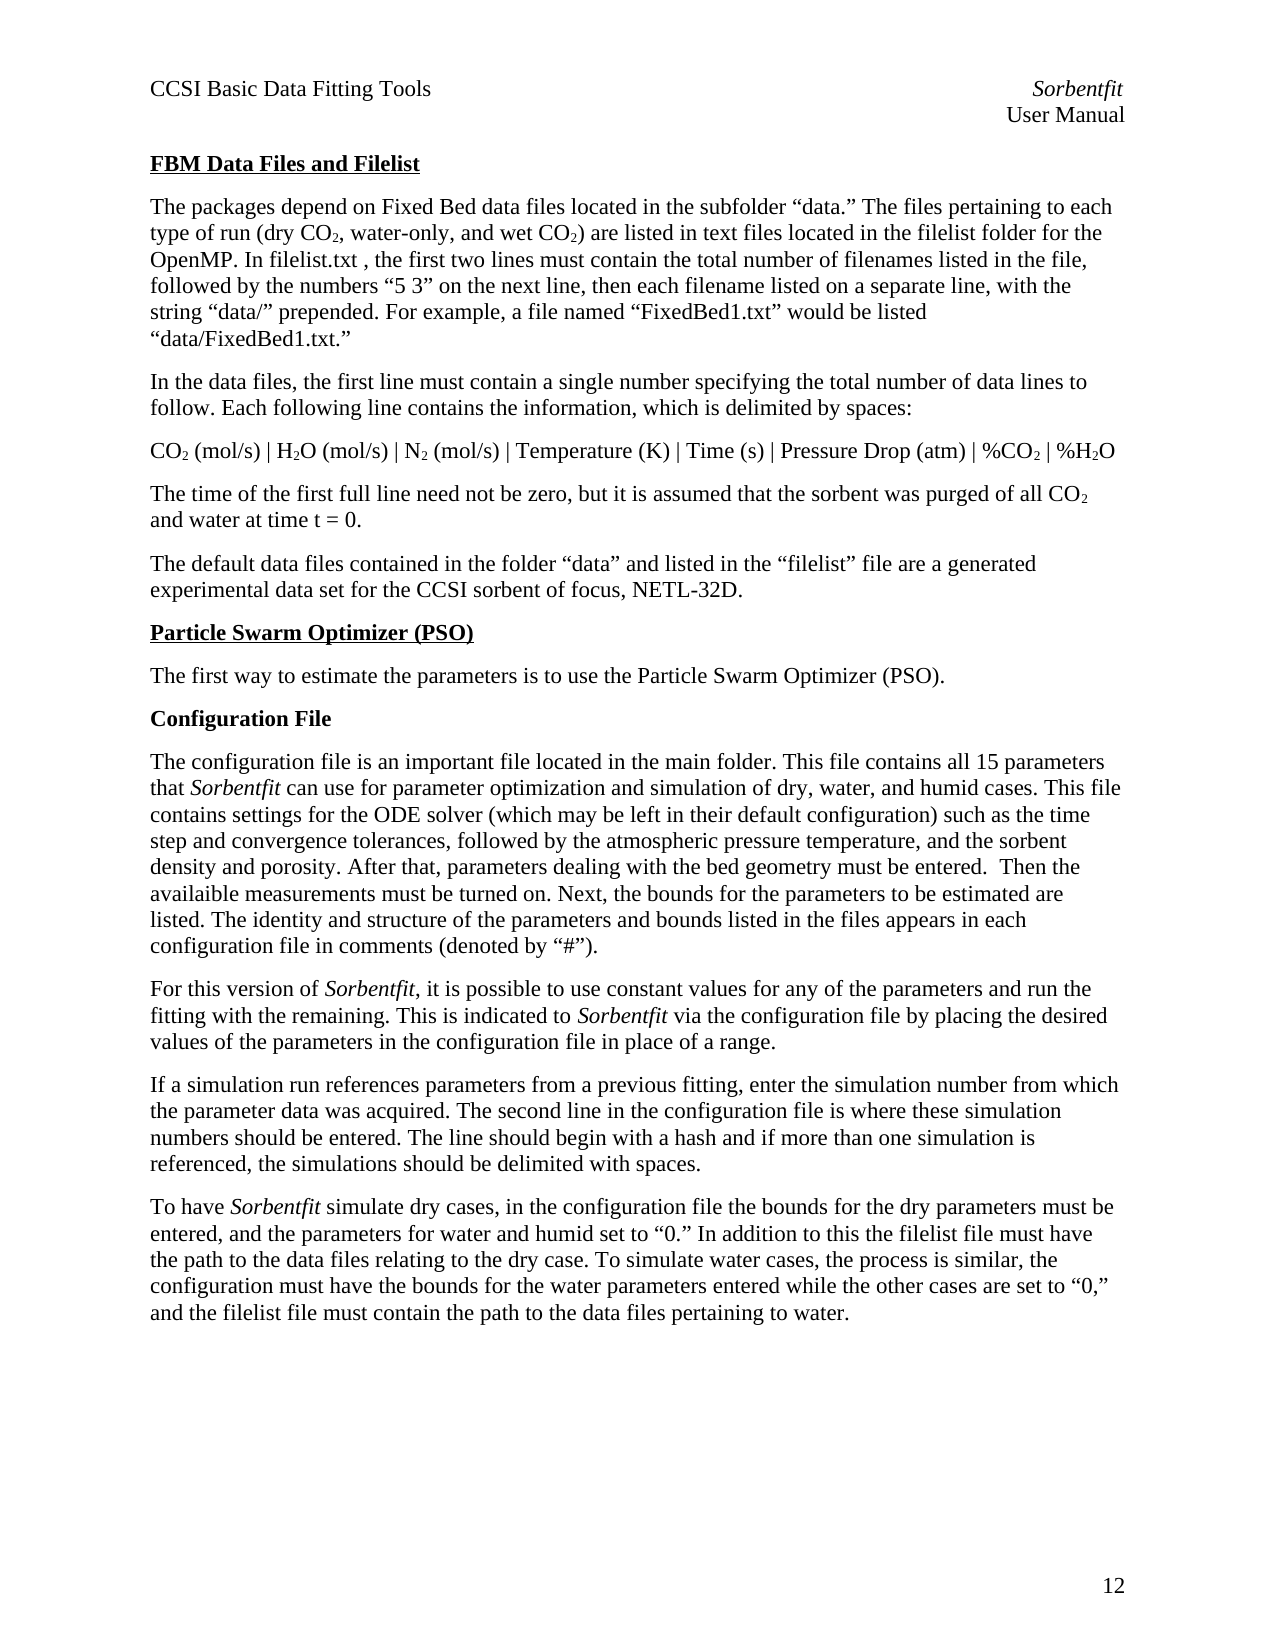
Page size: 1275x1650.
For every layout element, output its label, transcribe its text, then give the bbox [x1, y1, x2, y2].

text In the data files, the first line must contain a single number specifying the total number of data lines to follow. Each following line contains the information, which is delimited by spaces: [150, 368, 1125, 421]
text Configuration File [150, 705, 1125, 731]
text The first way to estimate the parameters is to use the Particle Swarm Optimizer (PSO). [150, 662, 1125, 688]
text The packages depend on Fixed Bed data files located in the subfolder “data.” The files pertaining to each type of run (dry CO2, water-only, and wet CO2) are listed in text files located in the filelist folder for the OpenMP. In filelist.txt , the first two lines must contain the total number of filenames listed in the file, followed by the numbers “5 3” on the next line, then each filename listed on a separate line, with the string “data/” prepended. For example, a file named “FixedBed1.txt” would be listed “data/FixedBed1.txt.” [150, 193, 1125, 351]
text Particle Swarm Optimizer (PSO) [150, 619, 1125, 645]
text The configuration file is an important file located in the main folder. This file contains all 15 parameters that Sorbentfit can use for parameter optimization and simulation of dry, water, and humid cases. This file contains settings for the ODE solver (which may be left in their default configuration) such as the time step and convergence tolerances, followed by the atmospheric pressure temperature, and the sorbent density and porosity. After that, parameters dealing with the bed geometry must be entered. Then the availaible measurements must be turned on. Next, the bounds for the parameters to be estimated are listed. The identity and structure of the parameters and bounds listed in the files appears in each configuration file in comments (denoted by “#”). [150, 748, 1125, 959]
text FBM Data Files and Filelist [150, 150, 1125, 176]
text The default data files contained in the folder “data” and listed in the “filelist” file are a generated experimental data set for the CCSI sorbent of focus, NETL-32D. [150, 549, 1125, 602]
text To have Sorbentfit simulate dry cases, in the configuration file the bounds for the dry parameters must be entered, and the parameters for water and humid set to “0.” In addition to this the filelist file must have the path to the data files relating to the dry case. To simulate water cases, the process is similar, the configuration must have the bounds for the water parameters entered while the other cases are set to “0,” and the filelist file must contain the path to the data files pertaining to water. [150, 1193, 1125, 1325]
text If a simulation run references parameters from a previous fitting, enter the simulation number from which the parameter data was acquired. The second line in the configuration file is where these simulation numbers should be entered. The line should begin with a hash and if more than one simulation is referenced, the simulations should be delimited with spaces. [150, 1071, 1125, 1177]
text CO2 (mol/s) | H2O (mol/s) | N2 (mol/s) | Temperature (K) | Time (s) | Pressure Drop (atm) | %CO2 | %H2O [150, 437, 1125, 463]
text For this version of Sorbentfit, it is possible to use constant values for any of the parameters and run the fitting with the remaining. This is indicated to Sorbentfit via the configuration file by placing the desired values of the parameters in the configuration file in place of a range. [150, 976, 1125, 1054]
text The time of the first full line need not be zero, but it is assumed that the sorbent was purged of all CO2 and water at time t = 0. [150, 480, 1125, 533]
